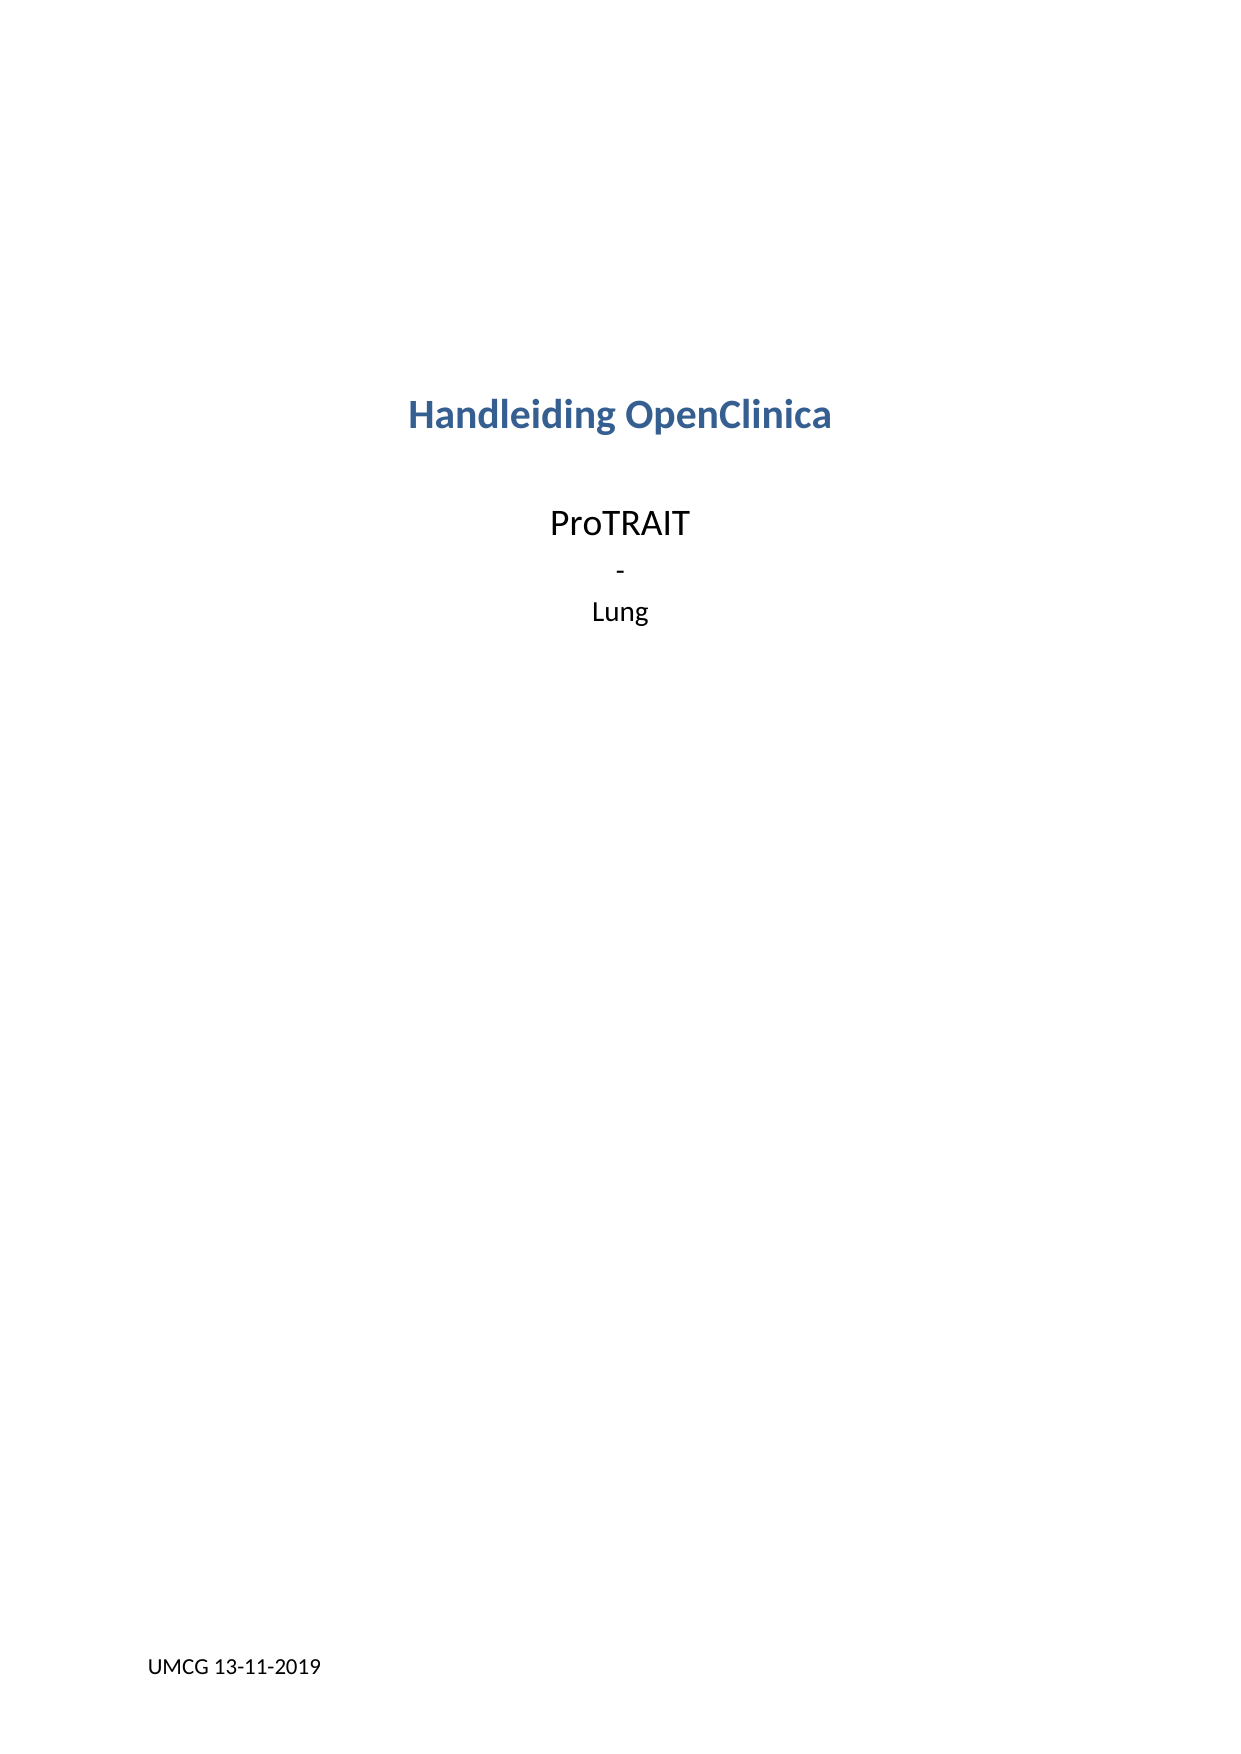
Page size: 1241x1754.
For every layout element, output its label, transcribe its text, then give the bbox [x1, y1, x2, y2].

text Lung [148, 593, 1093, 628]
subtitle Handleiding OpenClinica [148, 388, 1093, 439]
text ProTRAIT [148, 499, 1093, 545]
text - [148, 552, 1093, 587]
